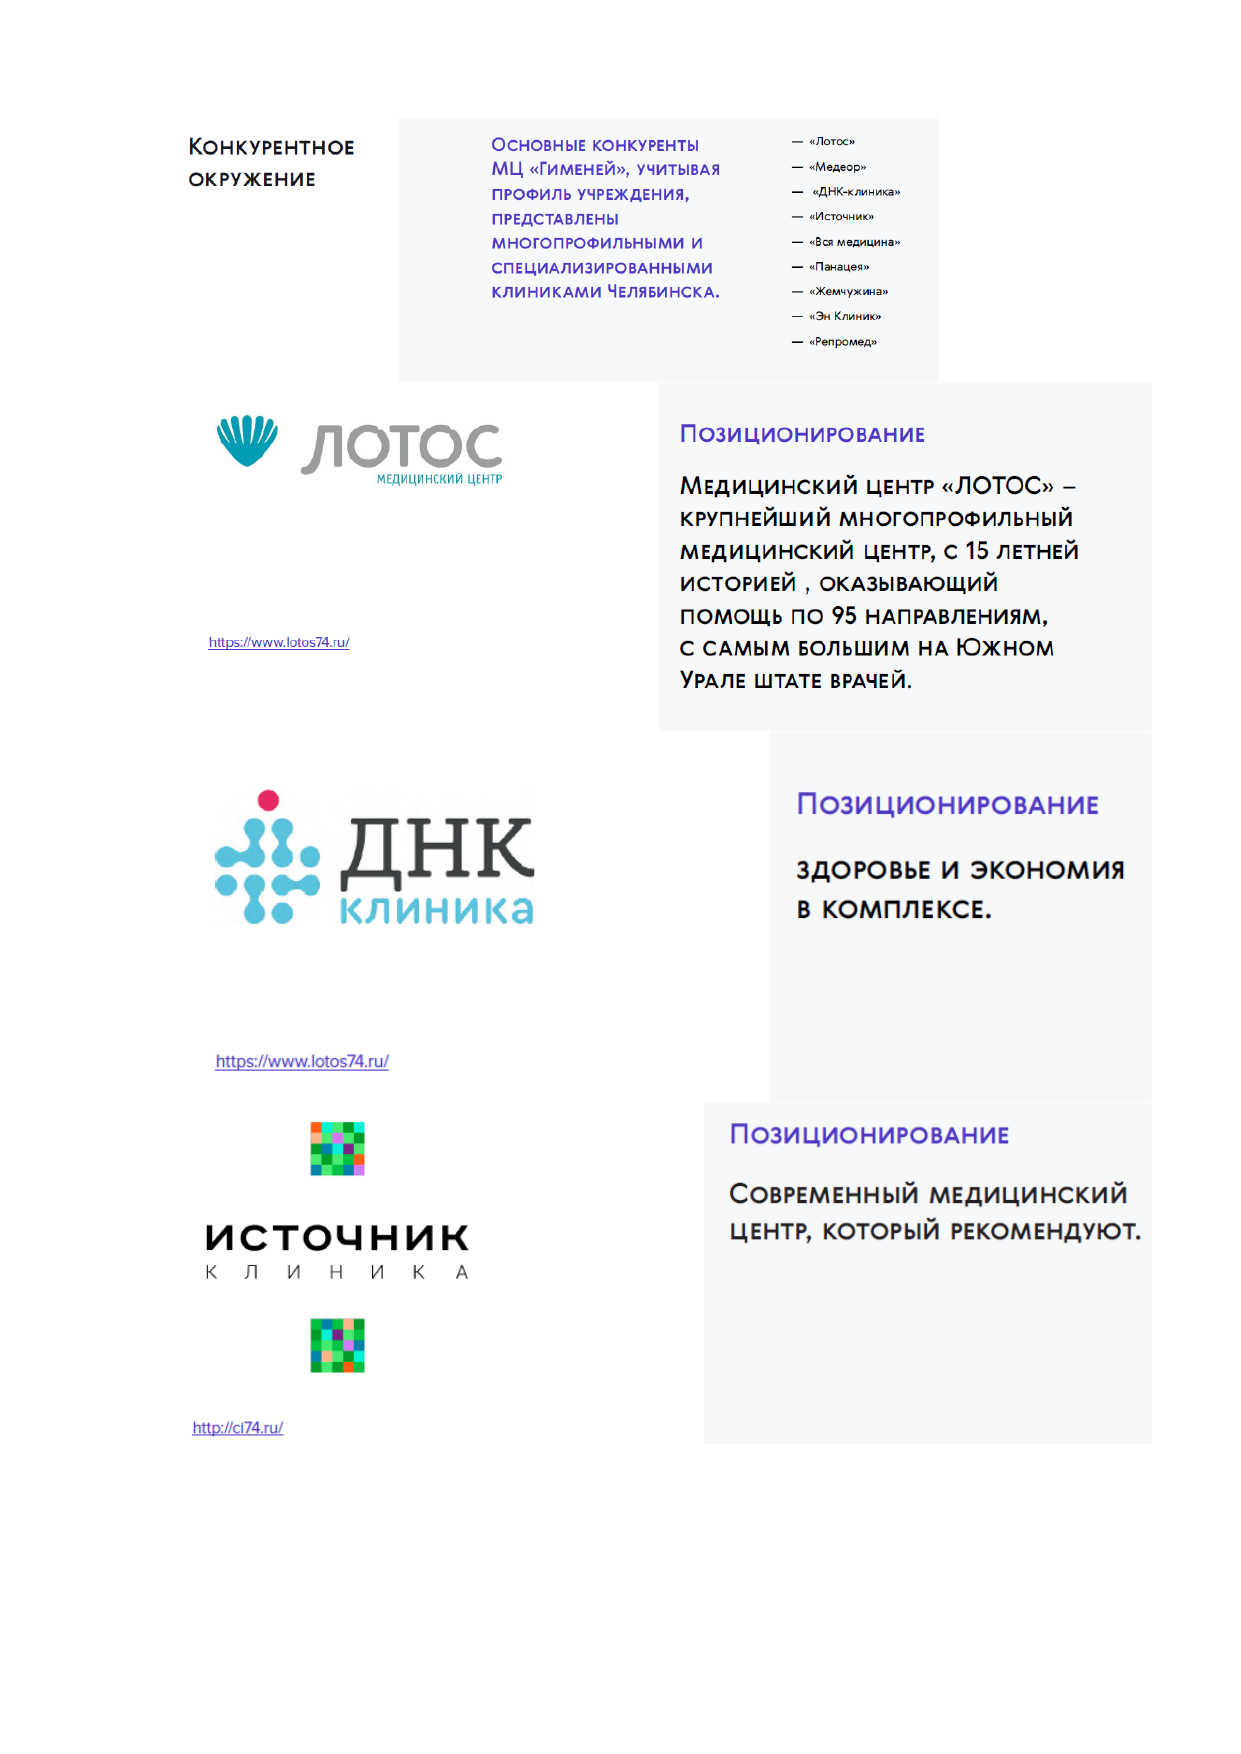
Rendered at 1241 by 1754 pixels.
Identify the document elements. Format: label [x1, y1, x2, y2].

picture [177, 1103, 1152, 1444]
picture [177, 732, 1152, 1102]
picture [177, 383, 1152, 731]
picture [177, 118, 939, 382]
